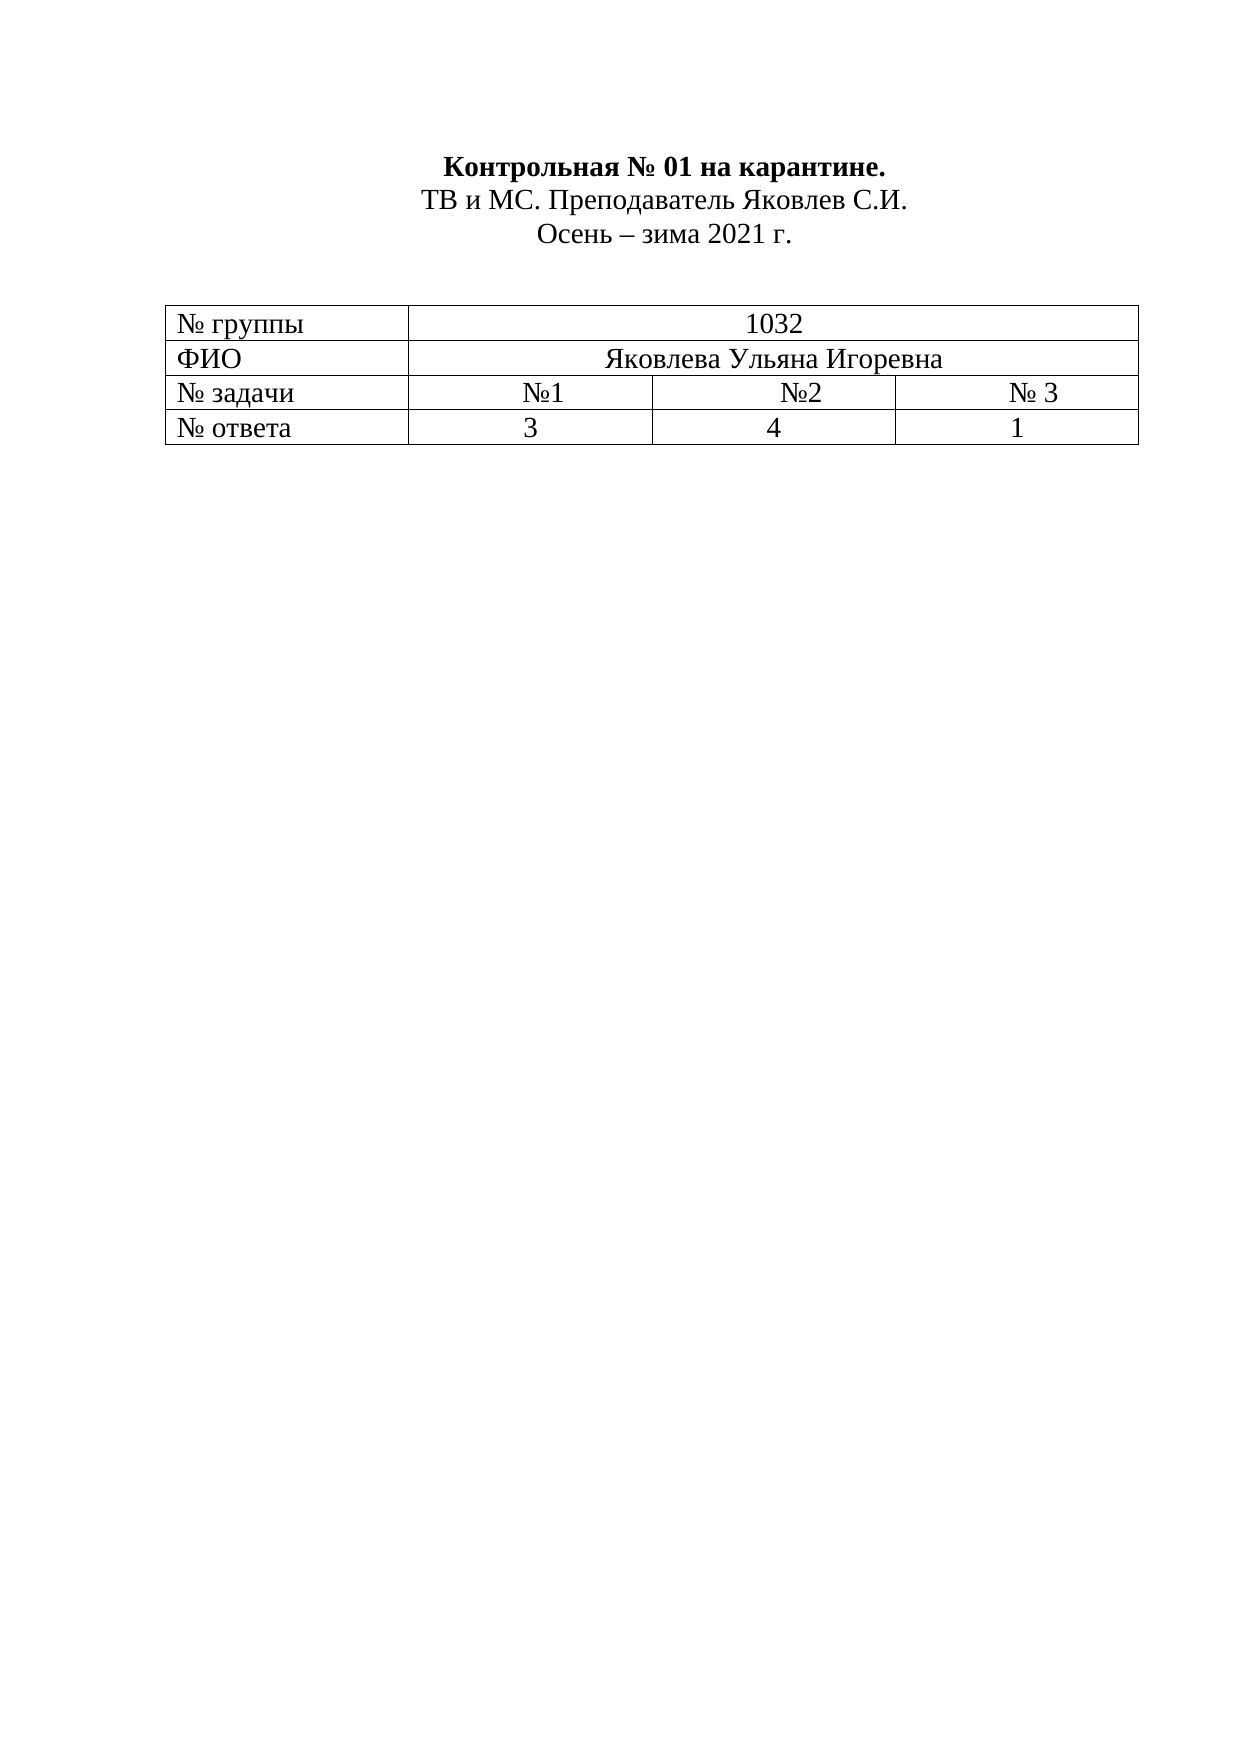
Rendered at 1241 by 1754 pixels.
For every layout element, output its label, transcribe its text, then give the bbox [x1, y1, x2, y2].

table_cell Яковлева Ульяна Игоревна [409, 341, 1138, 374]
table_cell 4 [653, 410, 895, 444]
table_cell №2 [653, 376, 895, 409]
table_cell 1 [896, 410, 1138, 444]
table_header 1032 [409, 306, 1138, 340]
table_header № группы [166, 306, 408, 340]
table_cell № ответа [166, 410, 408, 444]
table_cell №1 [409, 376, 652, 409]
table_cell № задачи [166, 376, 408, 409]
text Осень – зима 2021 г. [177, 216, 1152, 249]
text Контрольная № 01 на карантине. [177, 149, 1152, 182]
text ТВ и МС. Преподаватель Яковлев С.И. [177, 182, 1152, 216]
table_cell ФИО [166, 341, 408, 374]
table_cell № 3 [896, 376, 1138, 409]
table_cell 3 [409, 410, 652, 444]
